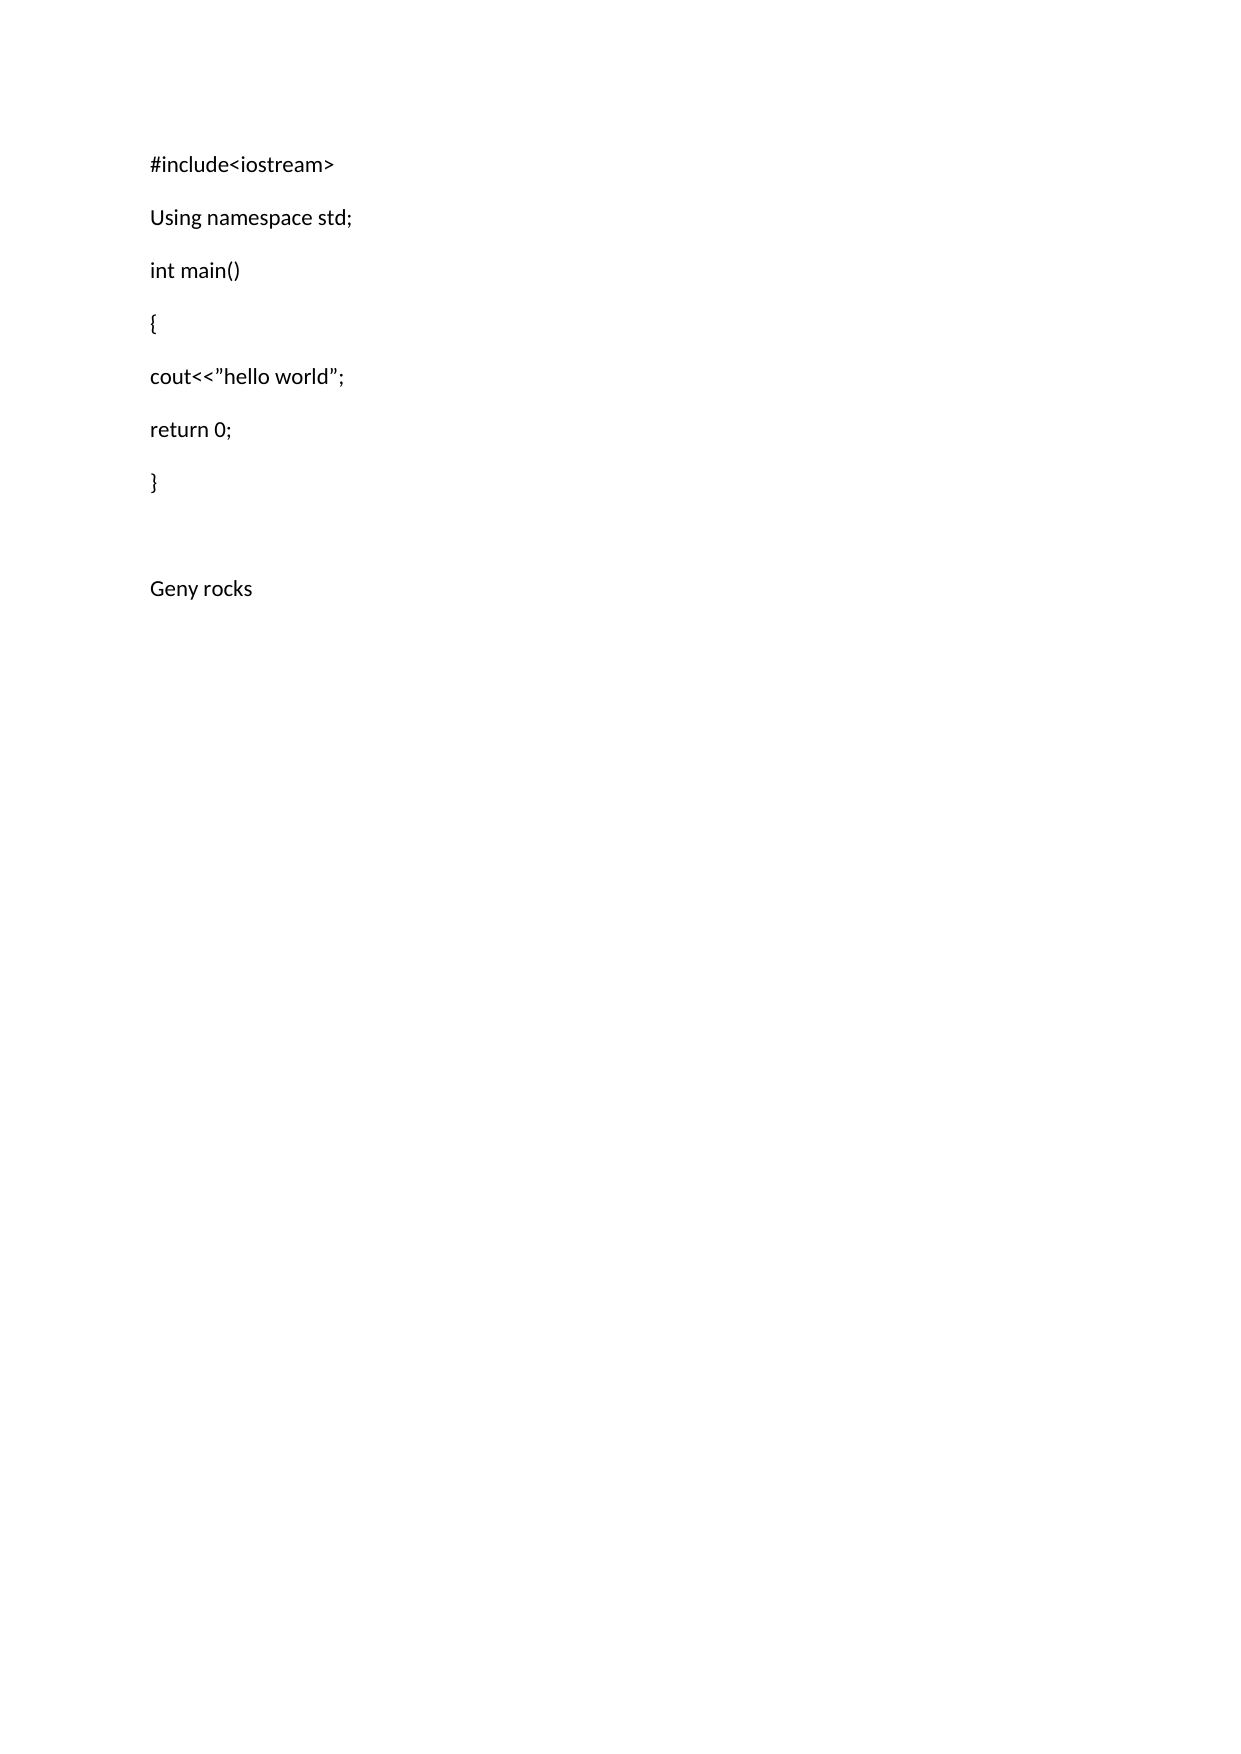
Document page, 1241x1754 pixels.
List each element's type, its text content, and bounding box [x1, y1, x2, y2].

text #include<iostream> [150, 150, 1090, 178]
text Geny rocks [150, 574, 1090, 602]
text } [150, 468, 1090, 496]
text Using namespace std; [150, 203, 1090, 231]
text cout<<”hello world”; [150, 362, 1090, 390]
text int main() [150, 256, 1090, 284]
text { [150, 309, 1090, 337]
text return 0; [150, 415, 1090, 443]
